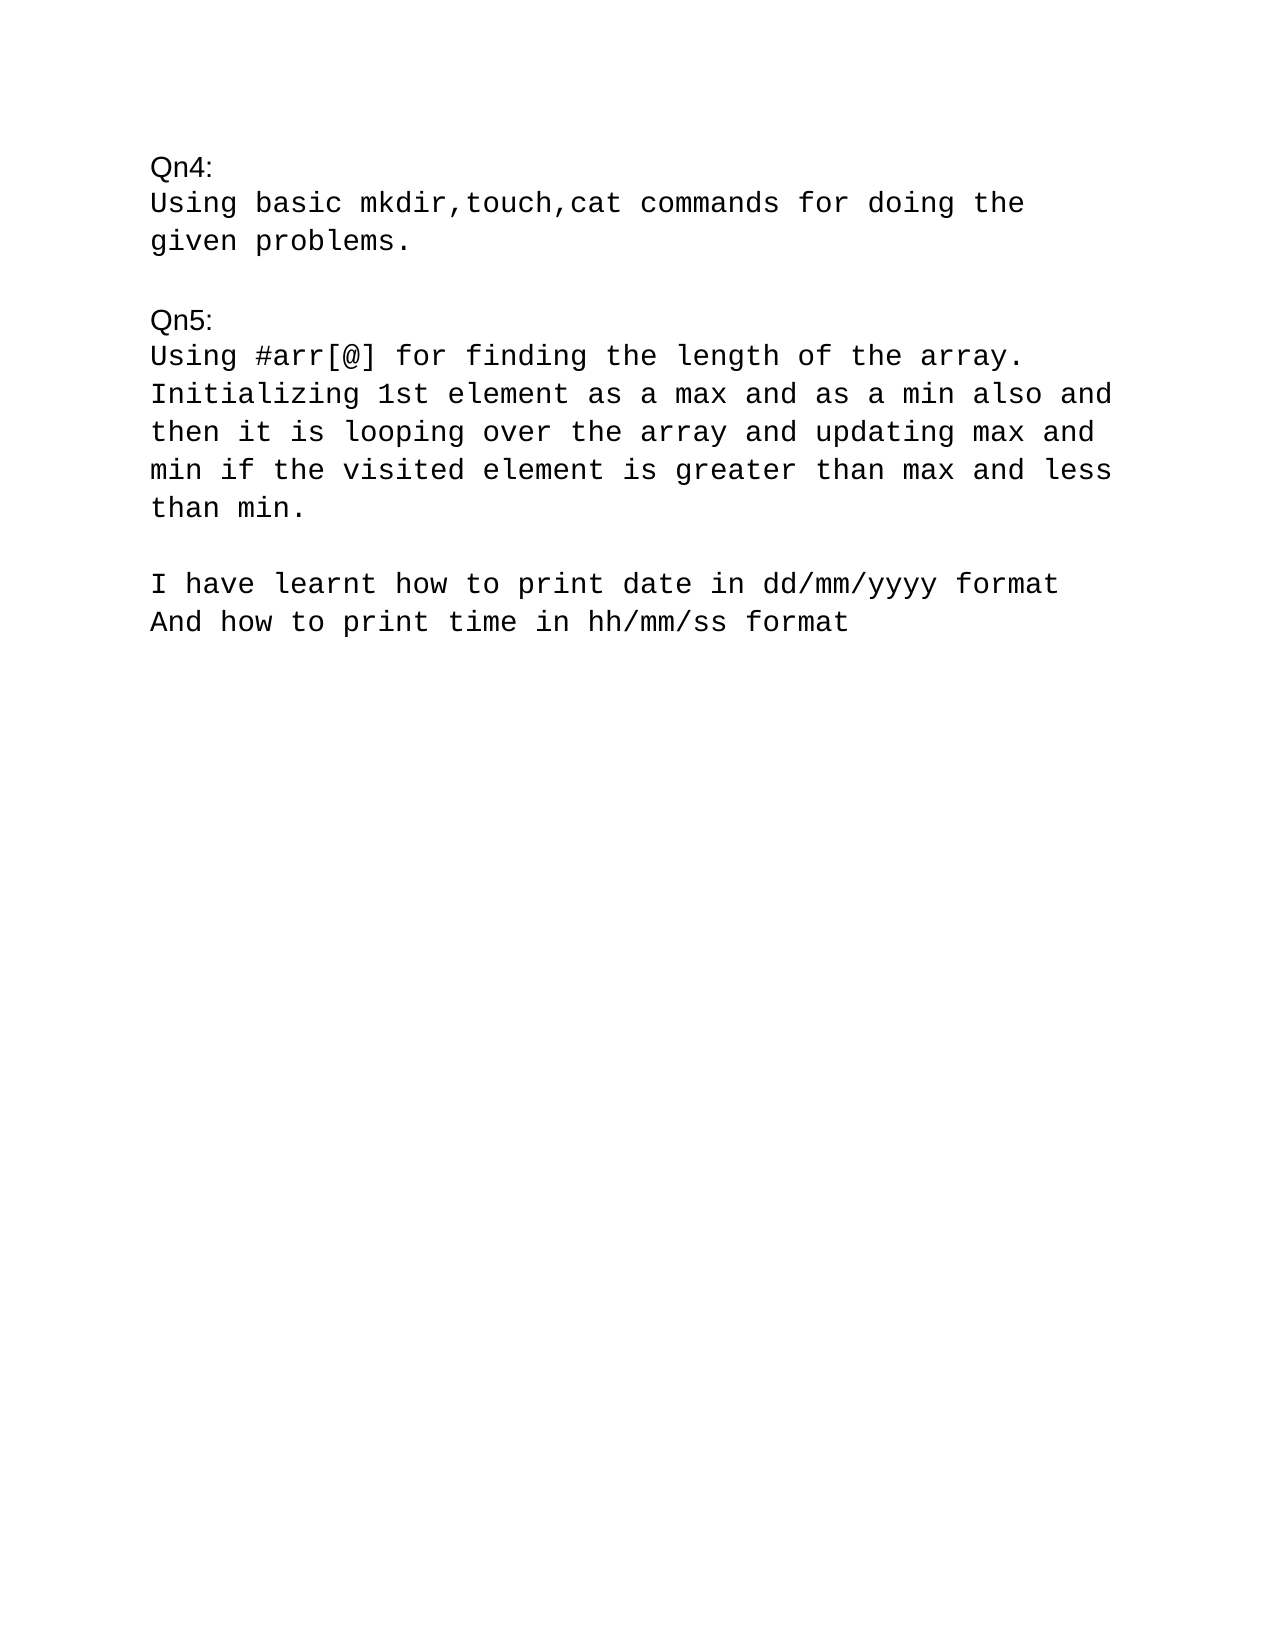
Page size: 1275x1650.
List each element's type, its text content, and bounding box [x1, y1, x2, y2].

text And how to print time in hh/mm/ss format [150, 607, 1125, 640]
text Using basic mkdir,touch,cat commands for doing the given problems. [150, 188, 1125, 259]
text Qn4: [150, 150, 1125, 183]
text Initializing 1st element as a max and as a min also and then it is looping over the array and updating max and min if the visited element is greater than max and less than min. [150, 379, 1125, 526]
text Using #arr[@] for finding the length of the array. [150, 341, 1125, 374]
text I have learnt how to print date in dd/mm/yyyy format [150, 569, 1125, 602]
text Qn5: [150, 303, 1125, 336]
